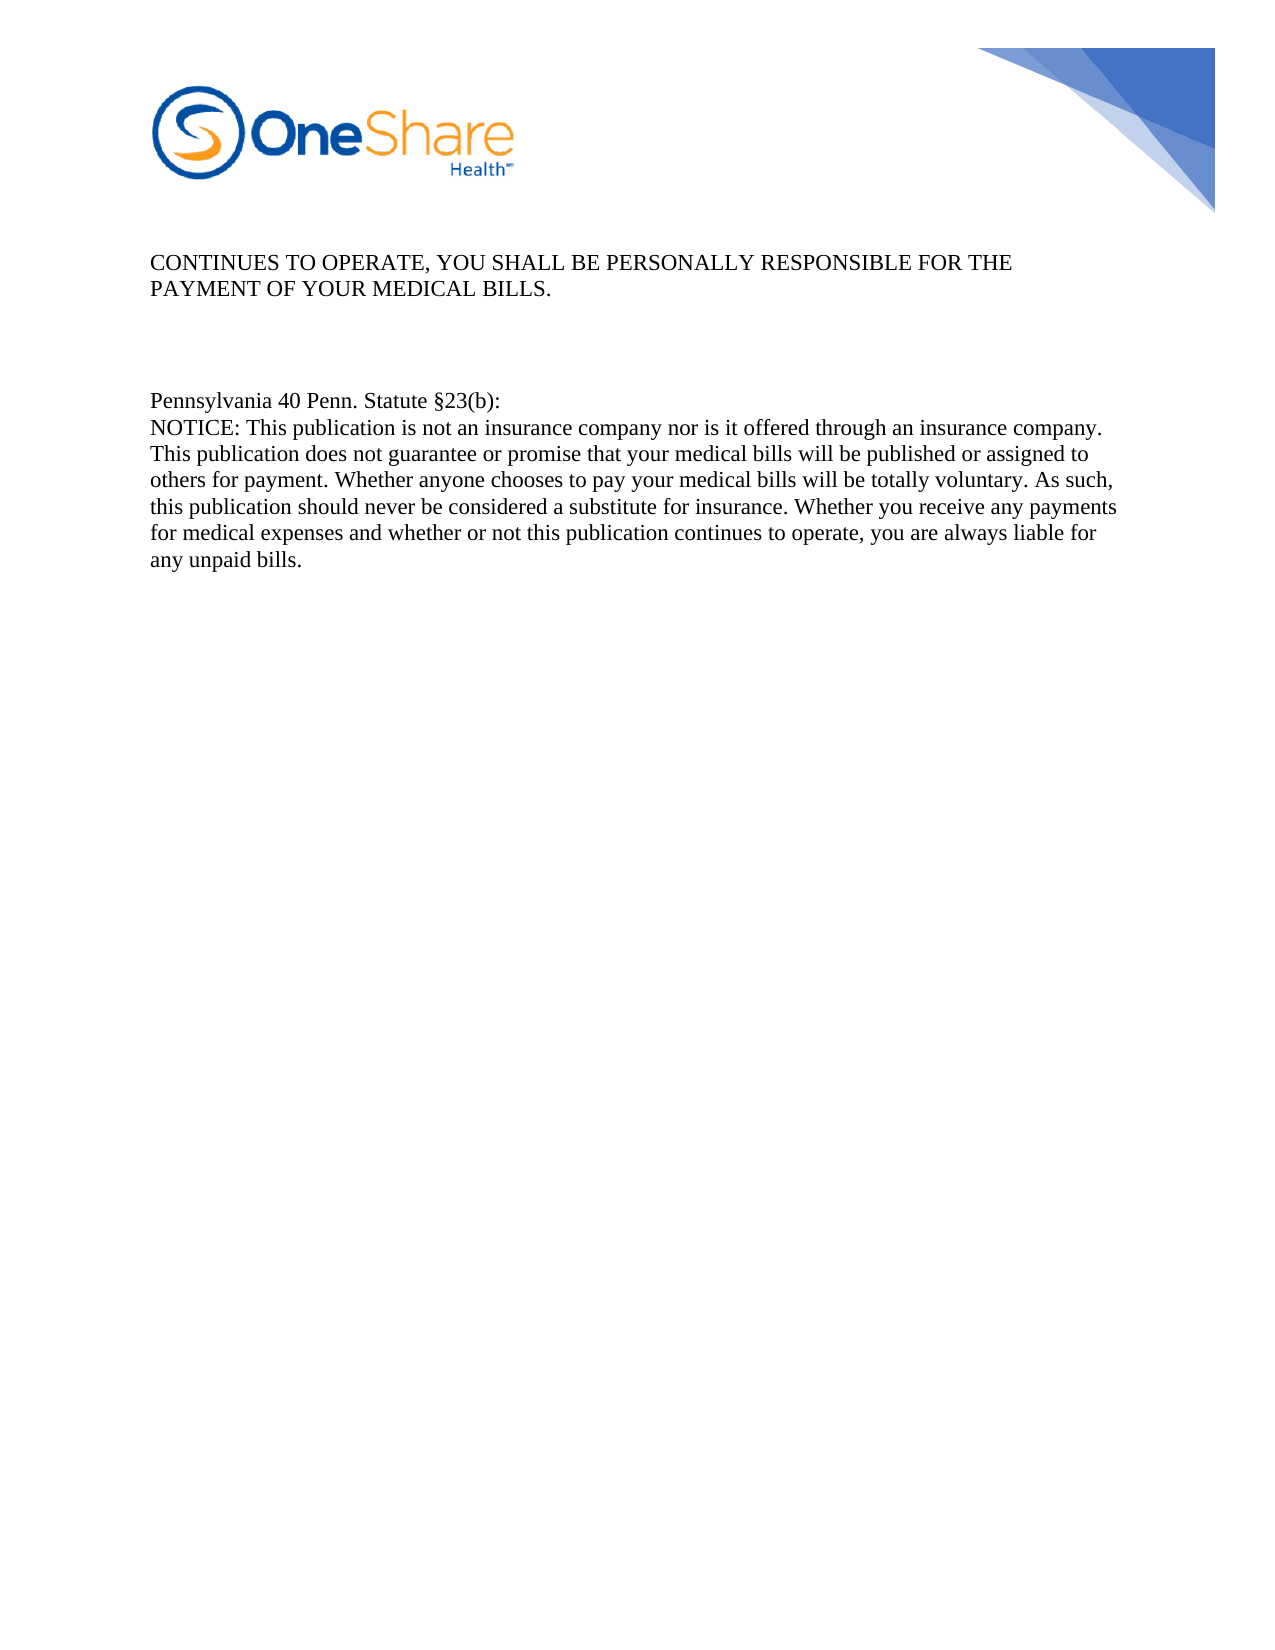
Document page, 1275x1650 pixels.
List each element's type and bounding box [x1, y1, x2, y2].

picture [976, 48, 1215, 214]
picture [150, 75, 514, 188]
